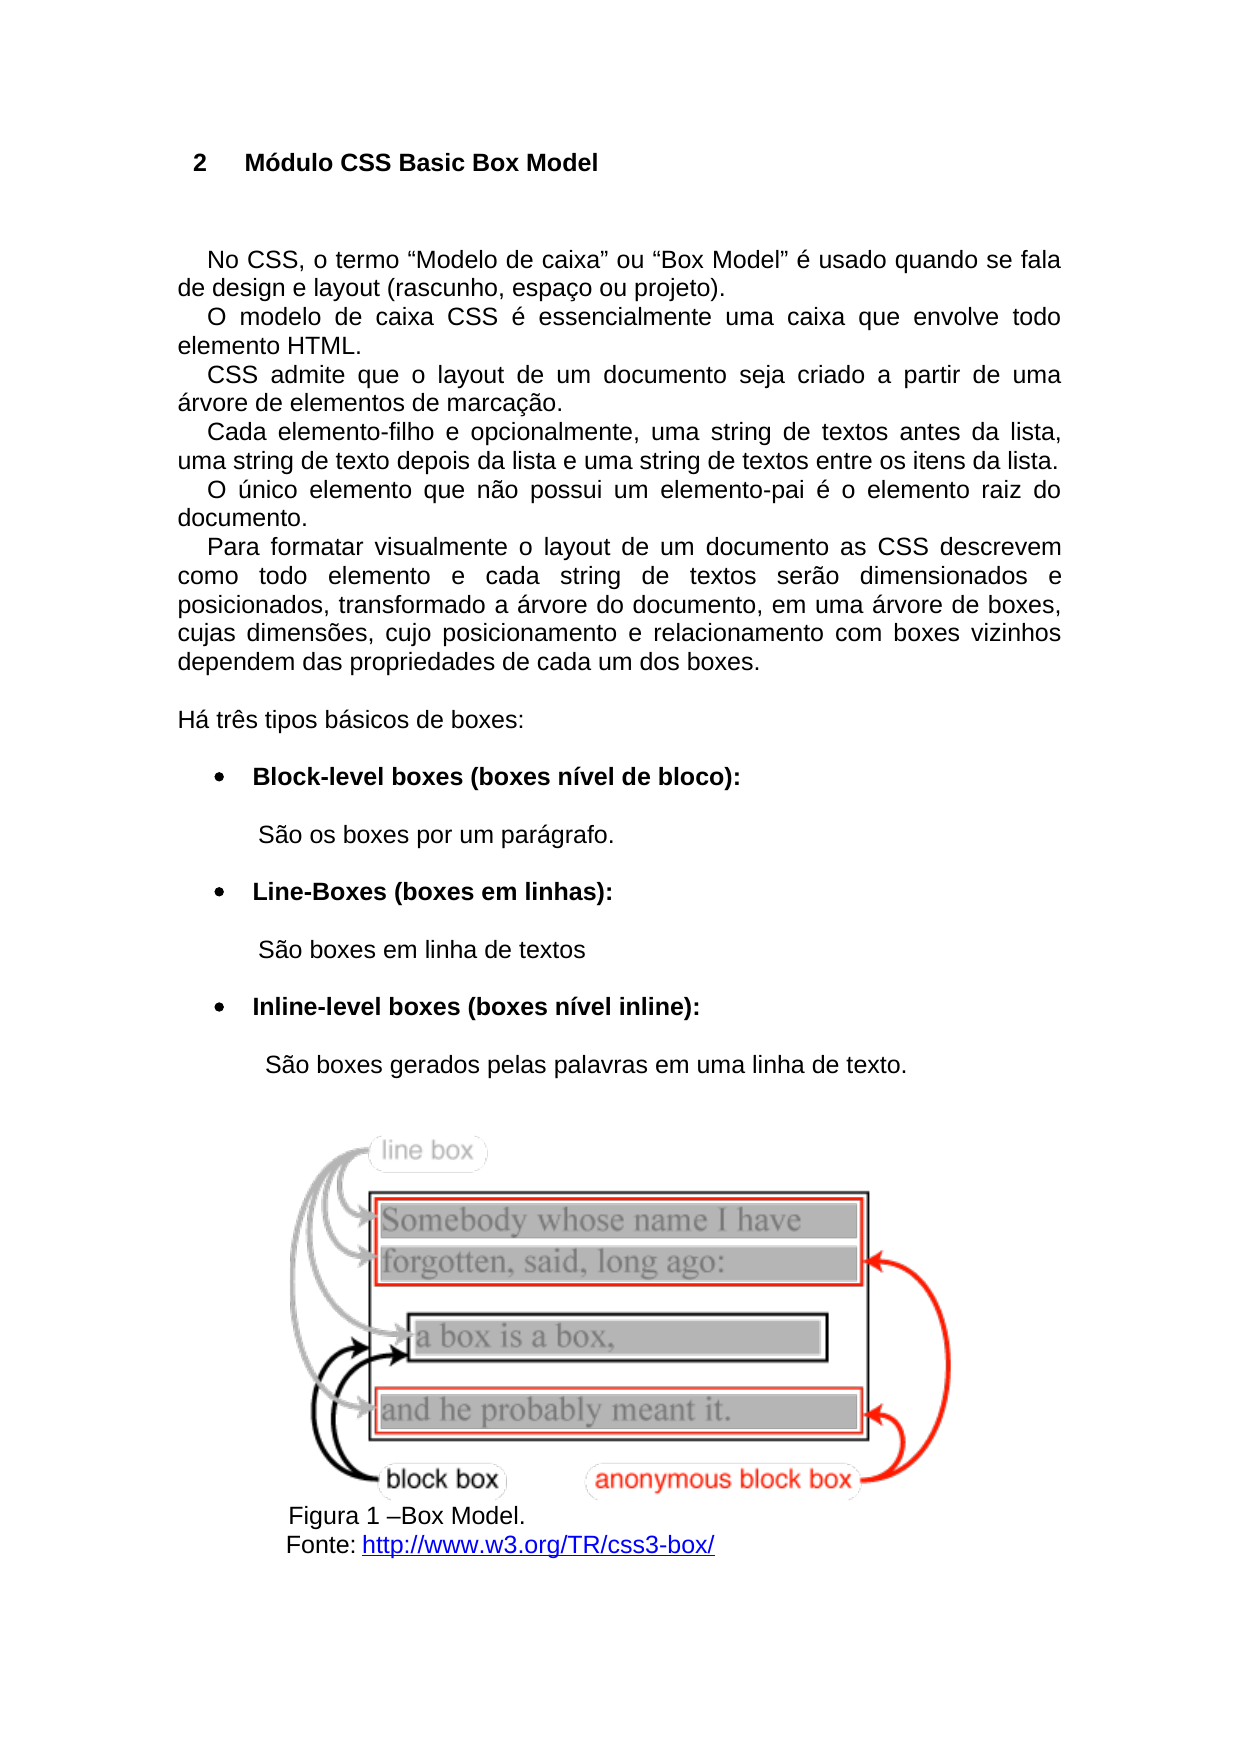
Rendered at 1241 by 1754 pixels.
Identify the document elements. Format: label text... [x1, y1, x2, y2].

list Line-Boxes (boxes em linhas): [215, 877, 1063, 906]
text O único elemento que não possui um elemento-pai é o elemento raiz do documento. [177, 474, 1063, 532]
text CSS admite que o layout de um documento seja criado a partir de uma árvore de elementos de marcação. [177, 359, 1063, 417]
text São boxes gerados pelas palavras em uma linha de texto. [177, 1050, 1063, 1079]
text O modelo de caixa CSS é essencialmente uma caixa que envolve todo elemento HTML. [177, 302, 1063, 359]
text Figura 1 –Box Model. [177, 1501, 1063, 1530]
picture [289, 1135, 951, 1501]
text No CSS, o termo “Modelo de caixa” ou “Box Model” é usado quando se fala de design e layout (rascunho, espaço ou projeto). [177, 244, 1063, 302]
text Há três tipos básicos de boxes: [177, 704, 1063, 733]
text Fonte: http://www.w3.org/TR/css3-box/ [251, 1530, 1063, 1558]
list Block-level boxes (boxes nível de bloco): [215, 762, 1063, 791]
list Inline-level boxes (boxes nível inline): [215, 992, 1063, 1021]
text Cada elemento-filho e opcionalmente, uma string de textos antes da lista, uma string de texto depois da lista e uma string de textos entre os itens da lista. [177, 417, 1063, 474]
list Módulo CSS Basic Box Model [207, 148, 1063, 176]
text São boxes em linha de textos [177, 935, 1063, 963]
text Para formatar visualmente o layout de um documento as CSS descrevem como todo elemento e cada string de textos serão dimensionados e posicionados, transformado a árvore do documento, em uma árvore de boxes, cujas dimensões, cujo posicionamento e relacionamento com boxes vizinhos dependem das propriedades de cada um dos boxes. [177, 532, 1063, 676]
text São os boxes por um parágrafo. [177, 820, 1063, 848]
